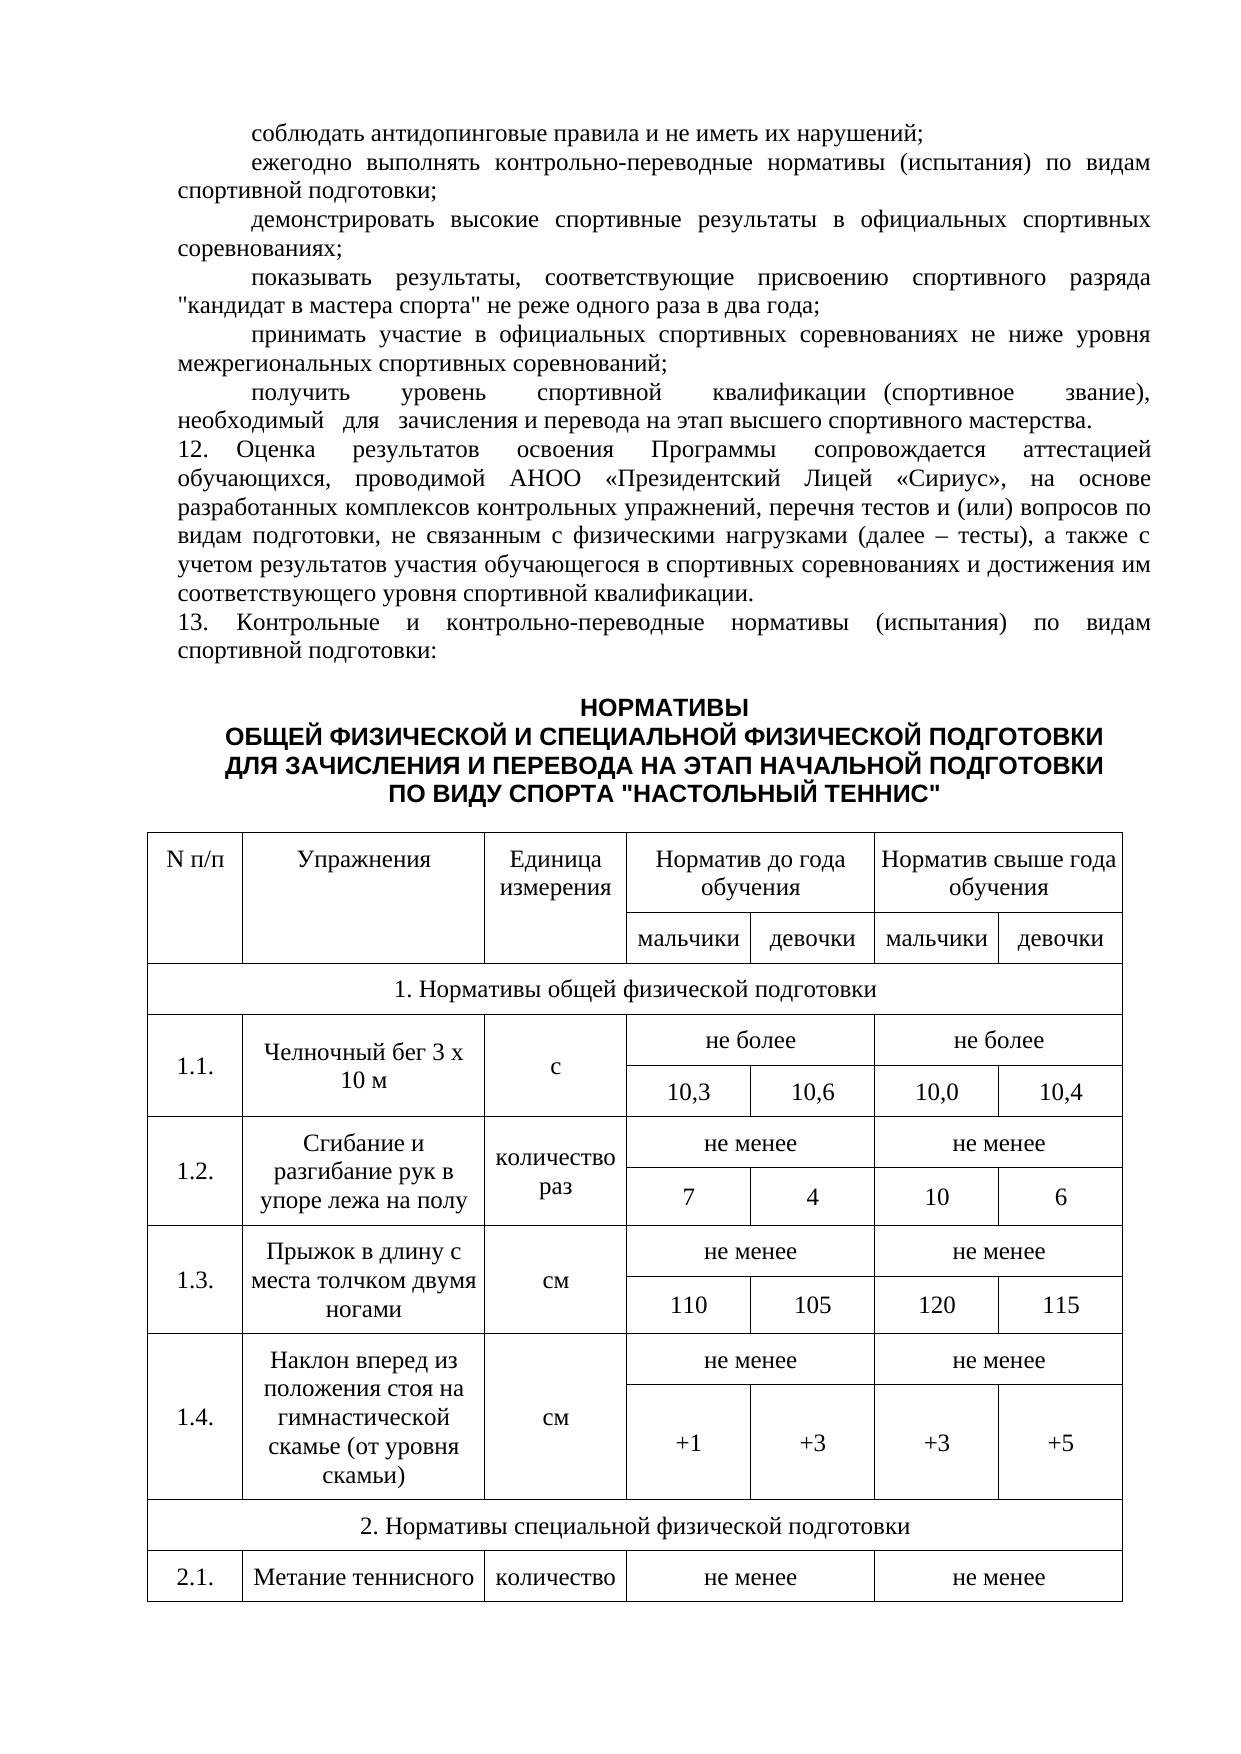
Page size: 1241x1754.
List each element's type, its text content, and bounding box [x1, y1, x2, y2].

table_cell 10,0 [875, 1066, 998, 1116]
table_cell 10,4 [999, 1066, 1122, 1116]
table_cell 1.1. [148, 1015, 242, 1116]
table_cell Челночный бег 3 x 10 м [243, 1015, 484, 1116]
table_cell +3 [875, 1385, 998, 1499]
table_cell девочки [999, 913, 1122, 963]
table_cell 4 [751, 1168, 874, 1224]
table_cell Прыжок в длину с места толчком двумя ногами [243, 1226, 484, 1333]
table_cell с [485, 1015, 626, 1116]
table_cell не менее [627, 1551, 874, 1601]
table_cell не менее [875, 1334, 1122, 1384]
table_cell 2. Нормативы специальной физической подготовки [148, 1500, 1122, 1550]
list Оценка результатов освоения Программы сопровождается аттестацией обучающихся, проводимой АНОО «Президентский Лицей «Сириус», на основе разработанных комплексов контрольных упражнений, перечня тестов и (или) вопросов по видам подготовки, не связанным с физическими нагрузками (далее – тесты), а также с учетом результатов участия обучающегося в спортивных соревнованиях и достижения им соответствующего уровня спортивной квалификации. [177, 492, 1152, 607]
table_cell 2.1. [148, 1551, 242, 1601]
table_cell количество раз [485, 1117, 626, 1224]
text ежегодно выполнять контрольно-переводные нормативы (испытания) по видам спортивной подготовки; [177, 147, 1152, 204]
list Контрольные и контрольно-переводные нормативы (испытания) по видам спортивной подготовки: [177, 607, 1152, 664]
table_cell 1. Нормативы общей физической подготовки [148, 964, 1122, 1014]
text соблюдать антидопинговые правила и не иметь их нарушений; [177, 118, 1152, 147]
table_cell 105 [751, 1277, 874, 1333]
table_cell не менее [875, 1117, 1122, 1167]
title ОБЩЕЙ ФИЗИЧЕСКОЙ И СПЕЦИАЛЬНОЙ ФИЗИЧЕСКОЙ ПОДГОТОВКИ [177, 722, 1152, 751]
text получить уровень спортивной квалификации (спортивное звание), необходимый для зачисления и перевода на этап высшего спортивного мастерства. [177, 377, 1152, 434]
table_header Норматив до года обучения [627, 833, 874, 912]
table_cell не менее [875, 1551, 1122, 1601]
table_cell 7 [627, 1168, 750, 1224]
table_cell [243, 1551, 484, 1601]
table_cell не менее [627, 1117, 874, 1167]
table_cell 1.2. [148, 1117, 242, 1224]
table_cell не более [875, 1015, 1122, 1065]
table_cell 10,6 [751, 1066, 874, 1116]
table_cell 115 [999, 1277, 1122, 1333]
table_cell мальчики [875, 913, 998, 963]
table_cell см [485, 1226, 626, 1333]
table_cell +3 [751, 1385, 874, 1499]
table_cell не менее [627, 1334, 874, 1384]
table_cell см [485, 1334, 626, 1499]
table_cell Наклон вперед из положения стоя на гимнастической скамье (от уровня скамьи) [243, 1334, 484, 1499]
table_cell 1.4. [148, 1334, 242, 1499]
table_cell +1 [627, 1385, 750, 1499]
table_header Норматив свыше года обучения [875, 833, 1122, 912]
table_cell не менее [875, 1226, 1122, 1276]
title НОРМАТИВЫ [177, 693, 1152, 722]
table_cell 110 [627, 1277, 750, 1333]
table_cell мальчики [627, 913, 750, 963]
title ПО ВИДУ СПОРТА "НАСТОЛЬНЫЙ ТЕННИС" [177, 779, 1152, 808]
title ДЛЯ ЗАЧИСЛЕНИЯ И ПЕРЕВОДА НА ЭТАП НАЧАЛЬНОЙ ПОДГОТОВКИ [177, 751, 1152, 779]
table_cell +5 [999, 1385, 1122, 1499]
table_cell 10 [875, 1168, 998, 1224]
text принимать участие в официальных спортивных соревнованиях не ниже уровня межрегиональных спортивных соревнований; [177, 319, 1152, 377]
table_cell Сгибание и разгибание рук в упоре лежа на полу [243, 1117, 484, 1224]
table_cell 1.3. [148, 1226, 242, 1333]
table_cell не более [627, 1015, 874, 1065]
table_cell 10,3 [627, 1066, 750, 1116]
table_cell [485, 1551, 626, 1601]
table_header N п/п [148, 833, 242, 963]
table_cell 6 [999, 1168, 1122, 1224]
table_header Единица измерения [485, 833, 626, 963]
text показывать результаты, соответствующие присвоению спортивного разряда "кандидат в мастера спорта" не реже одного раза в два года; [177, 262, 1152, 319]
table_header Упражнения [243, 833, 484, 963]
table_cell не менее [627, 1226, 874, 1276]
text демонстрировать высокие спортивные результаты в официальных спортивных соревнованиях; [177, 204, 1152, 262]
table_cell девочки [751, 913, 874, 963]
table_cell 120 [875, 1277, 998, 1333]
